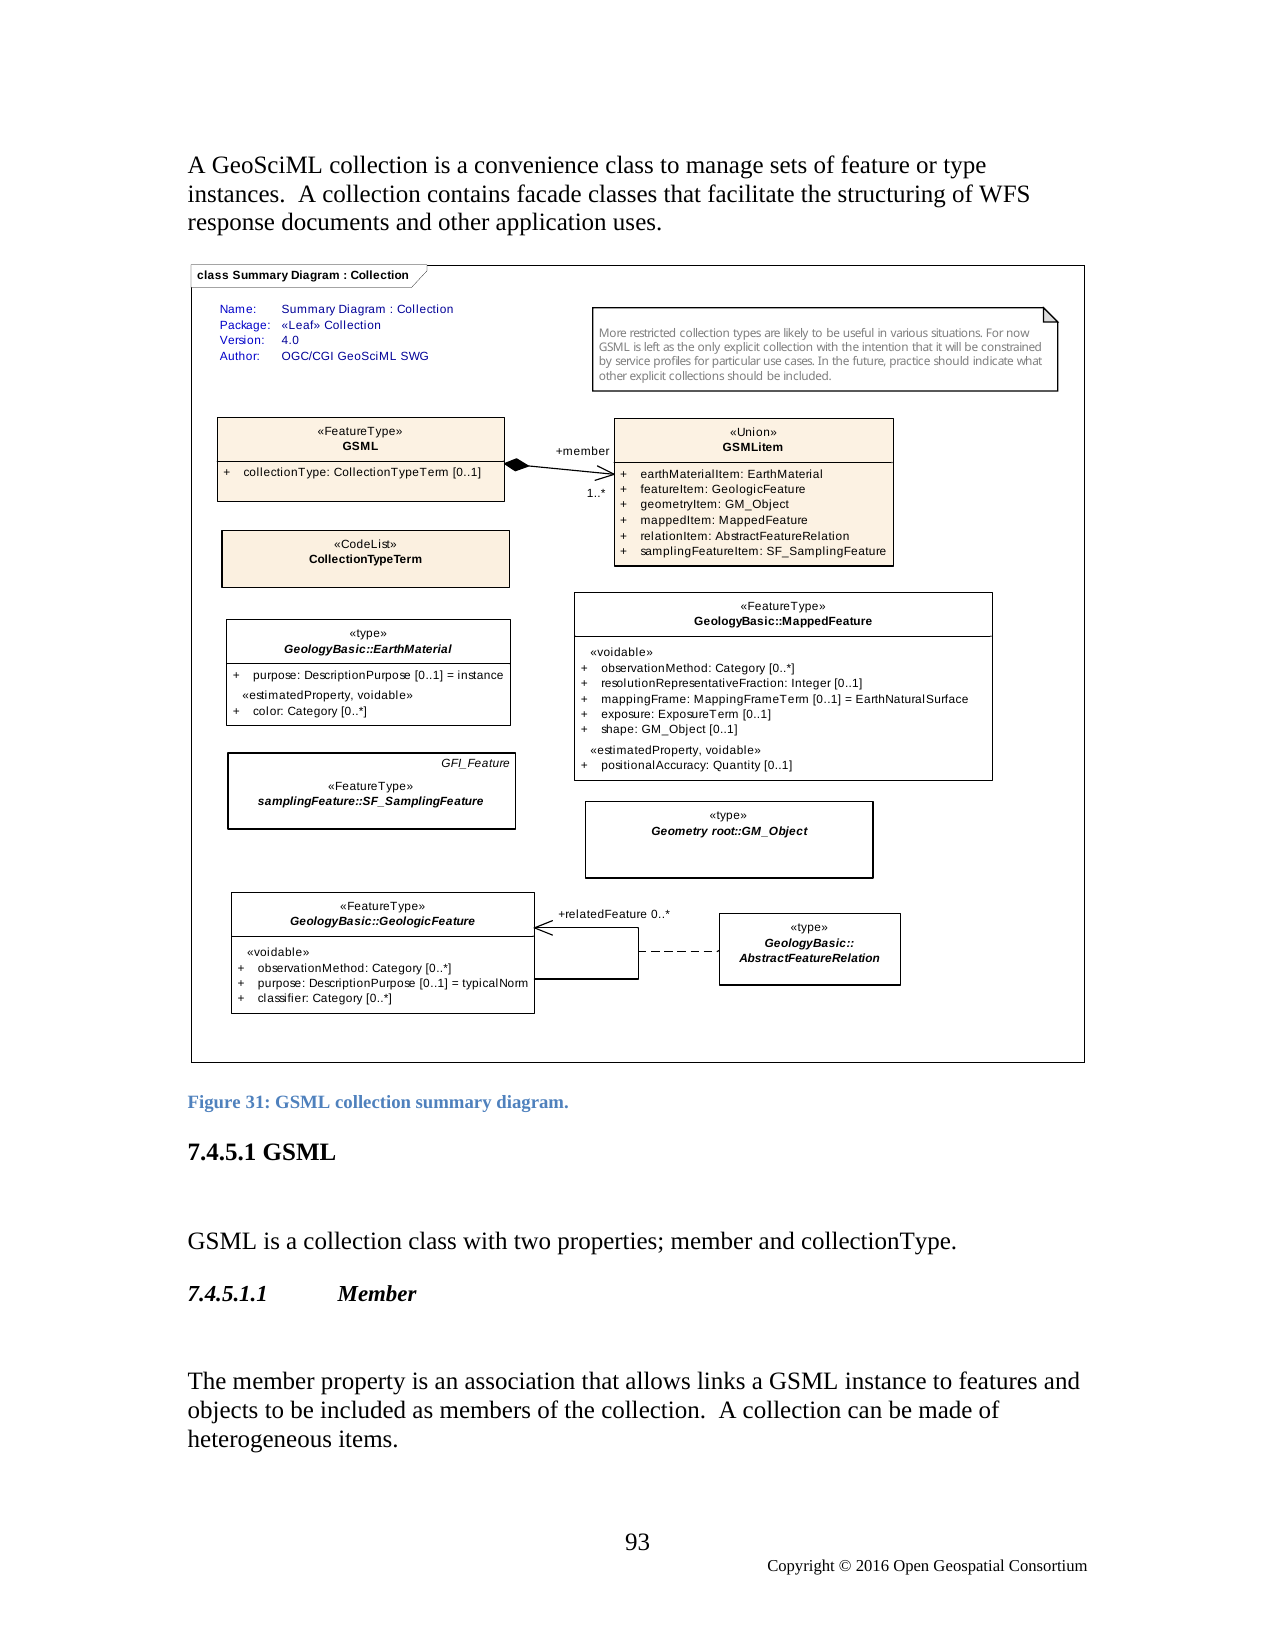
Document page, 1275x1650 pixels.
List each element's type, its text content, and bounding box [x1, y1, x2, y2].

subtitle Member [187, 1280, 1087, 1306]
text The member property is an association that allows links a GSML instance to features and objects to be included as members of the collection. A collection can be made of heterogeneous items. [187, 1366, 1087, 1453]
subtitle GSML [187, 1137, 1087, 1166]
text GSML is a collection class with two properties; member and collectionType. [187, 1226, 1087, 1255]
text A GeoSciML collection is a convenience class to manage sets of feature or type instances. A collection contains facade classes that facilitate the structuring of WFS response documents and other application uses. [187, 150, 1087, 236]
